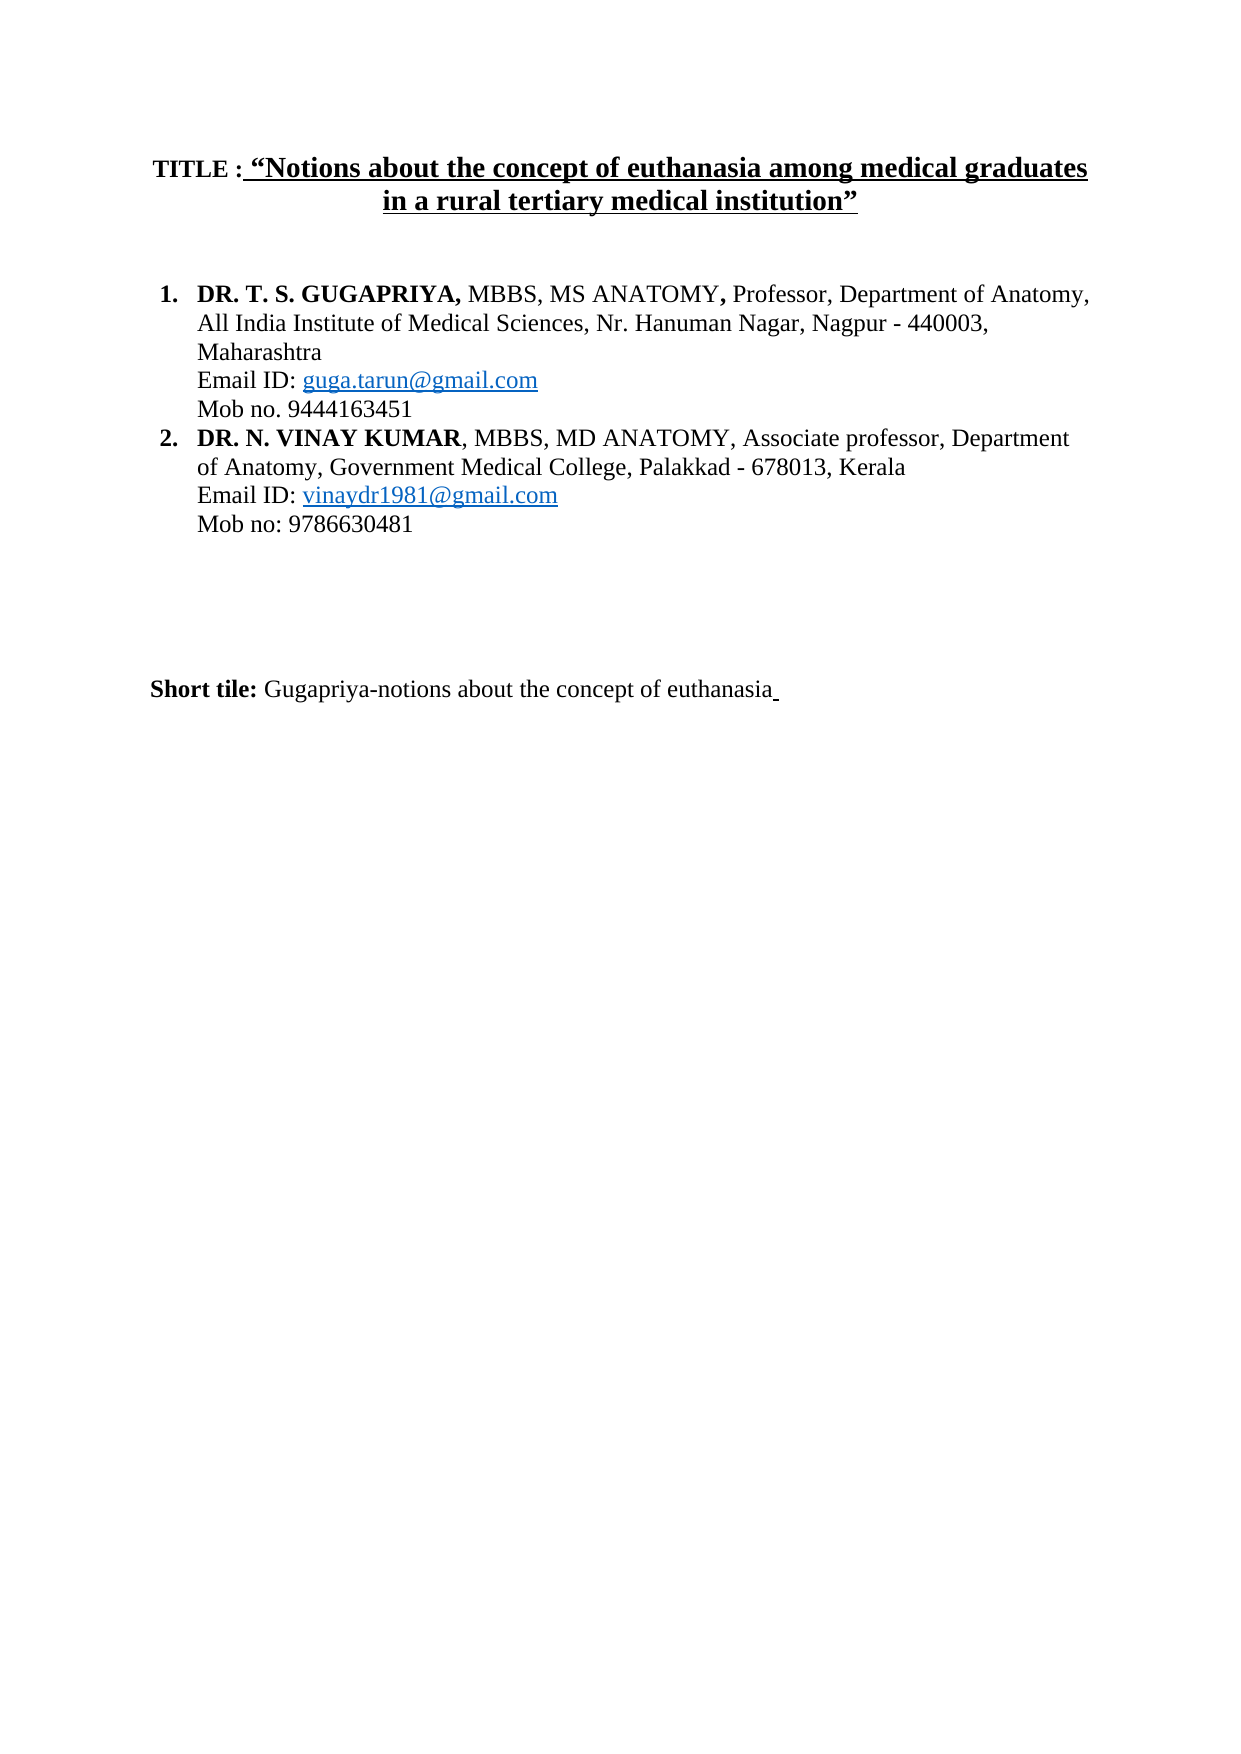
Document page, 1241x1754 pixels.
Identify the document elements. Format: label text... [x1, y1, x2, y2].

list DR. T. S. GUGAPRIYA, MBBS, MS ANATOMY, Professor, Department of Anatomy, All India Institute of Medical Sciences, Nr. Hanuman Nagar, Nagpur - 440003, Maharashtra [159, 279, 1090, 365]
list DR. N. VINAY KUMAR, MBBS, MD ANATOMY, Associate professor, Department of Anatomy, Government Medical College, Palakkad - 678013, Kerala [159, 423, 1090, 480]
text TITLE : “Notions about the concept of euthanasia among medical graduates in a rural tertiary medical institution” [150, 150, 1090, 217]
text Short tile: Gugapriya-notions about the concept of euthanasia [150, 674, 1090, 703]
list Email ID: guga.tarun@gmail.com [197, 365, 1090, 394]
list Mob no: 9786630481 [197, 509, 1090, 538]
list Email ID: vinaydr1981@gmail.com [197, 480, 1090, 509]
list Mob no. 9444163451 [197, 394, 1090, 423]
